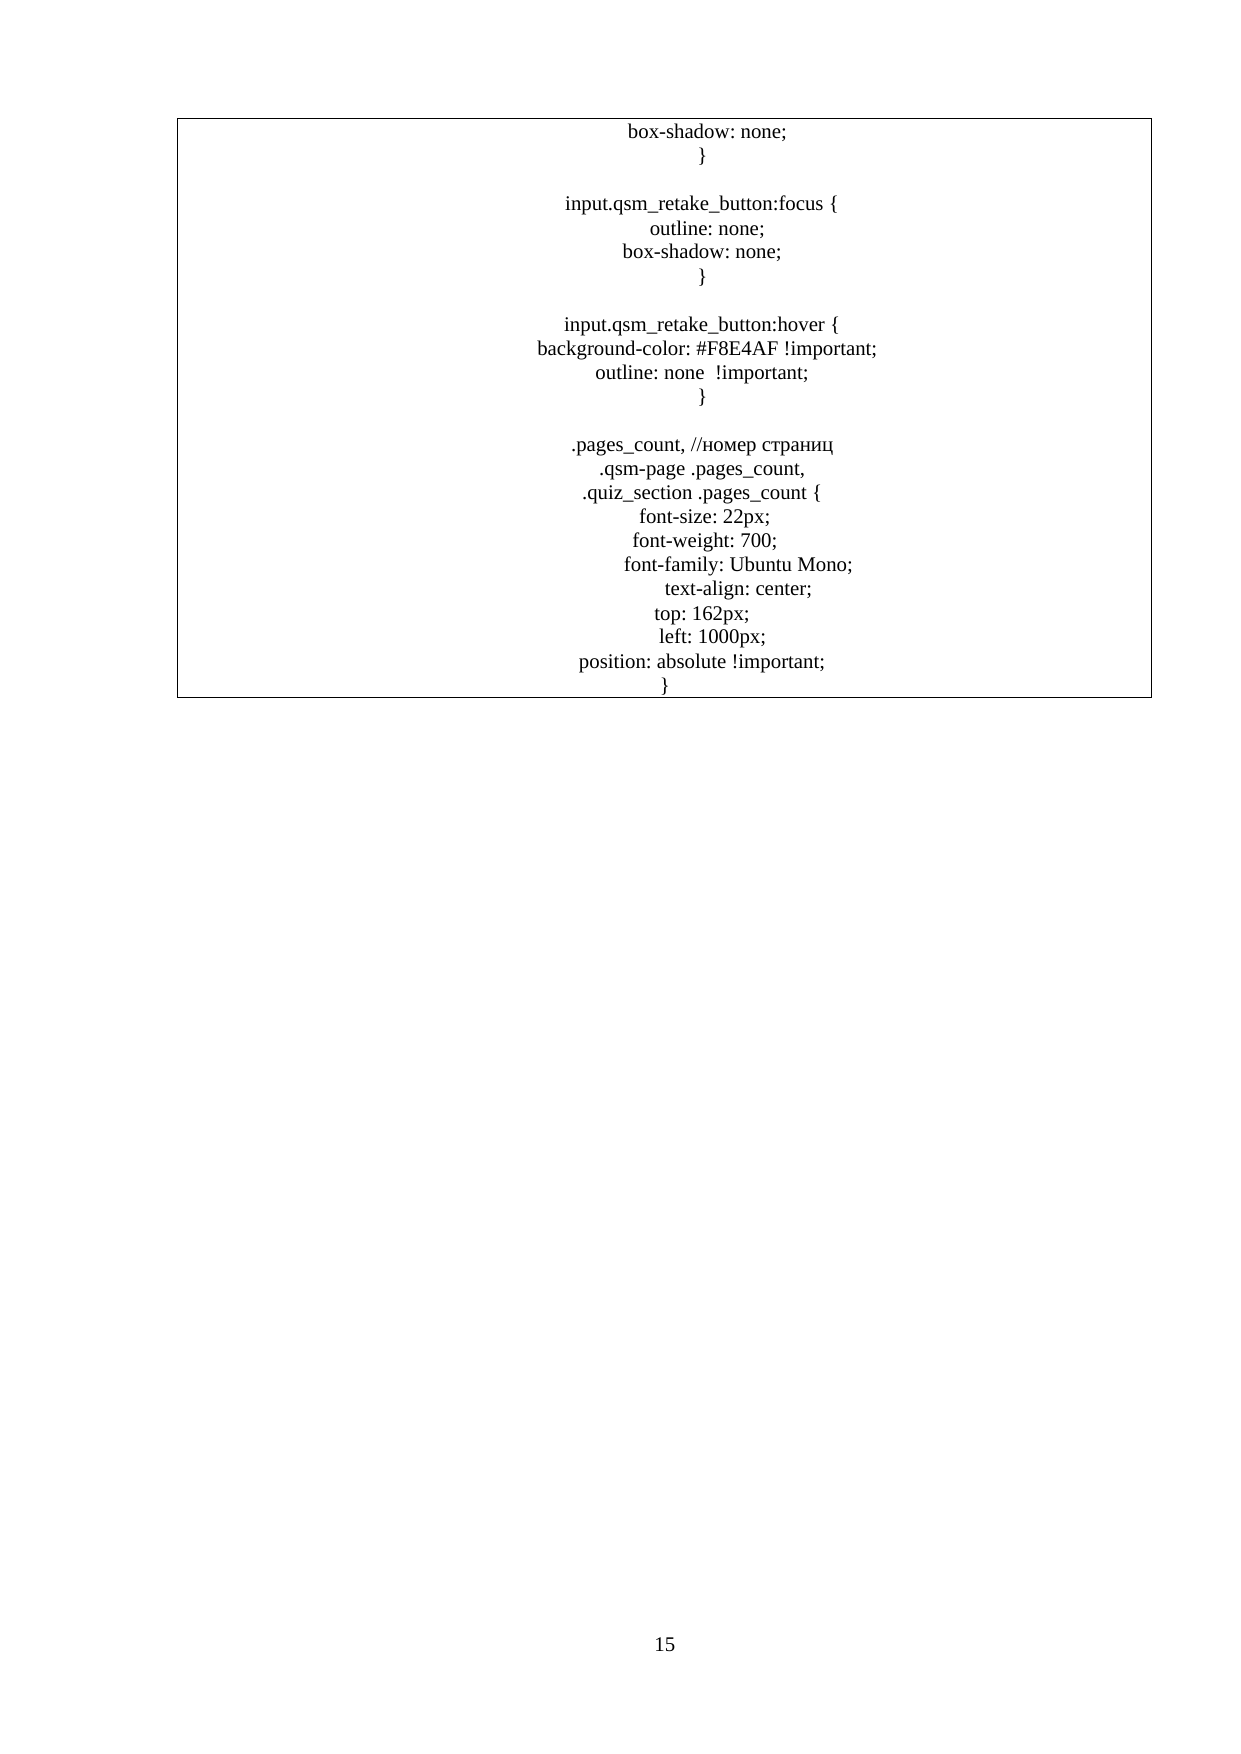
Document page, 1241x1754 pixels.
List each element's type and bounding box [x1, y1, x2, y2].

table_header [178, 119, 1151, 697]
